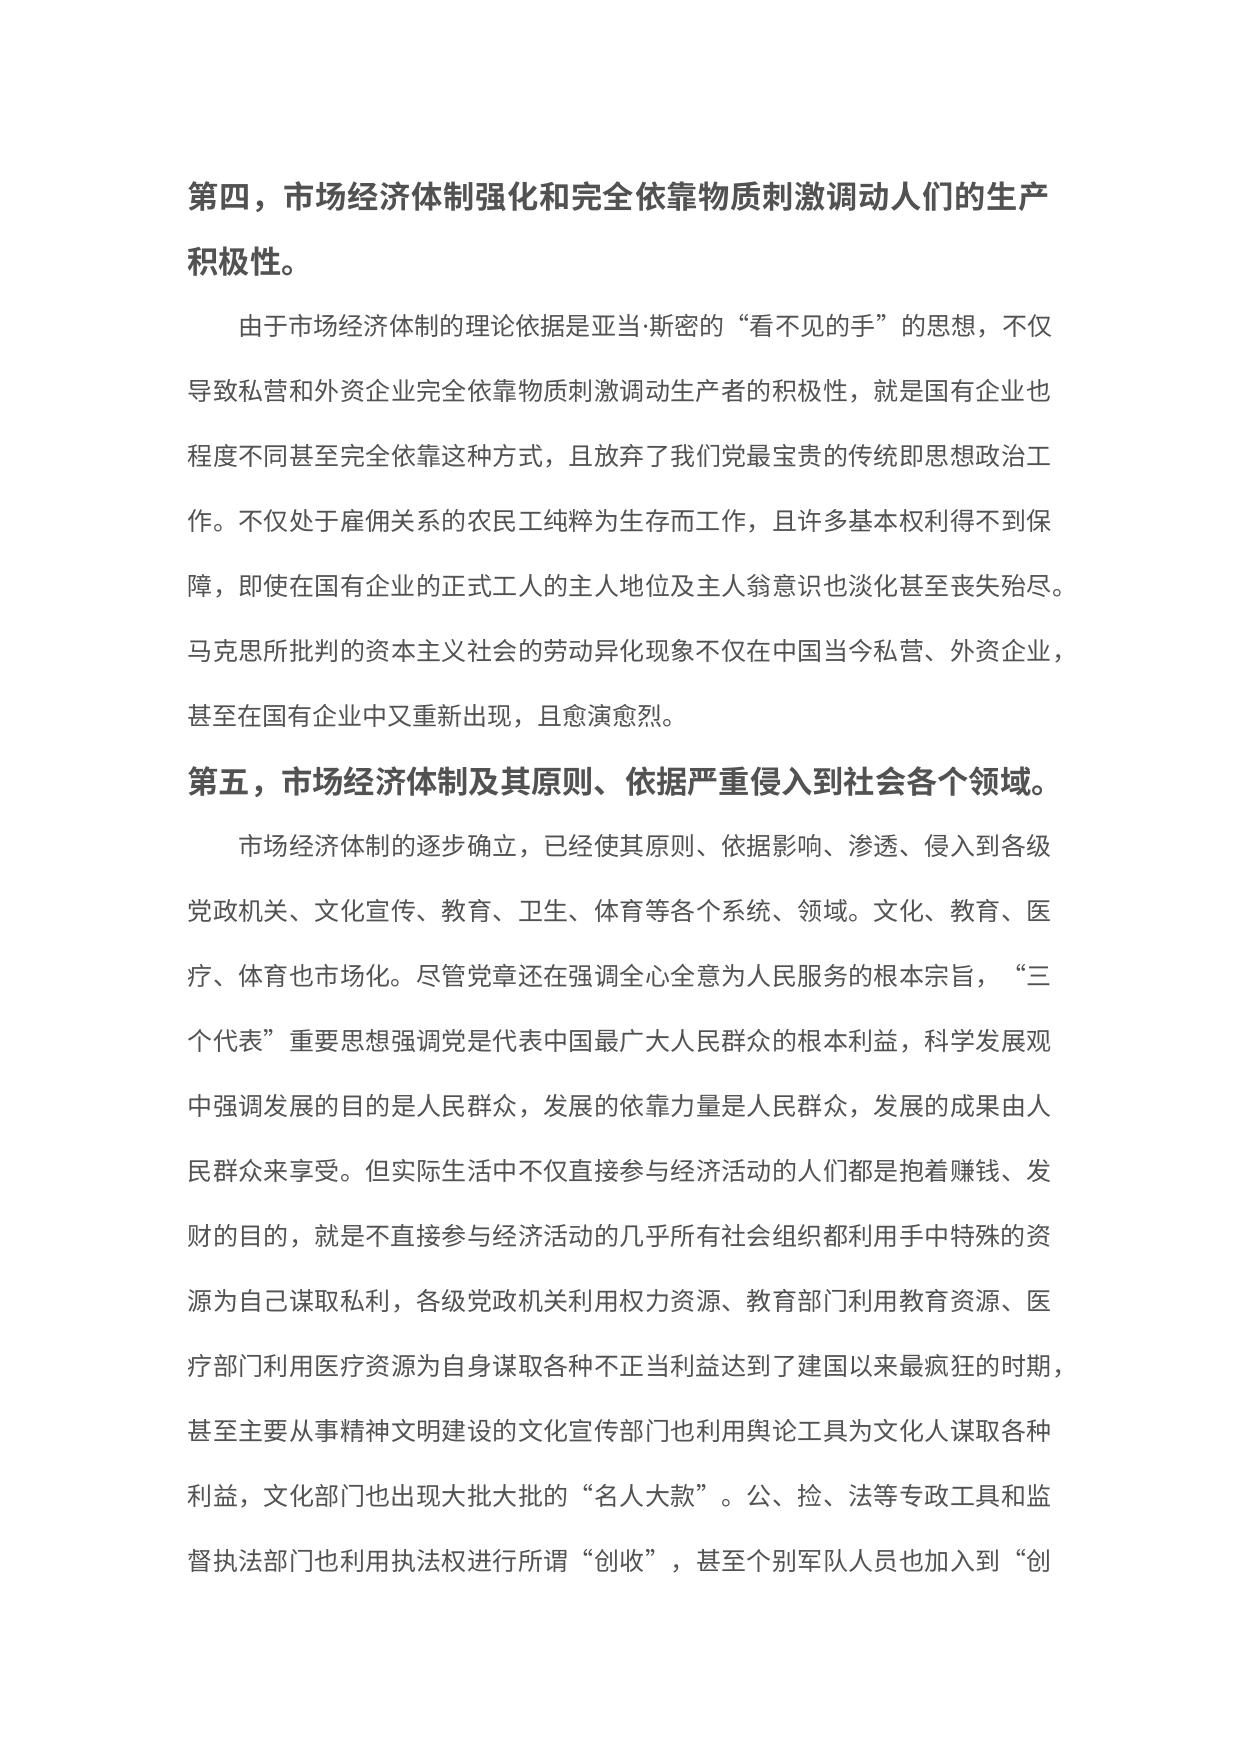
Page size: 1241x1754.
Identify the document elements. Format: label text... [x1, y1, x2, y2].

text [187, 812, 1053, 1592]
text 由于市场经济体制的理论依据是亚当·斯密的“看不见的手”的思想，不仅导致私营和外资企业完全依靠物质刺激调动生产者的积极性，就是国有企业也程度不同甚至完全依靠这种方式，且放弃了我们党最宝贵的传统即思想政治工作。不仅处于雇佣关系的农民工纯粹为生存而工作，且许多基本权利得不到保障，即使在国有企业的正式工人的主人地位及主人翁意识也淡化甚至丧失殆尽。马克思所批判的资本主义社会的劳动异化现象不仅在中国当今私营、外资企业，甚至在国有企业中又重新出现，且愈演愈烈。 [187, 292, 1053, 747]
subtitle 第四，市场经济体制强化和完全依靠物质刺激调动人们的生产积极性。 [187, 162, 1053, 292]
subtitle 第五，市场经济体制及其原则、依据严重侵入到社会各个领域。 [187, 747, 1053, 812]
